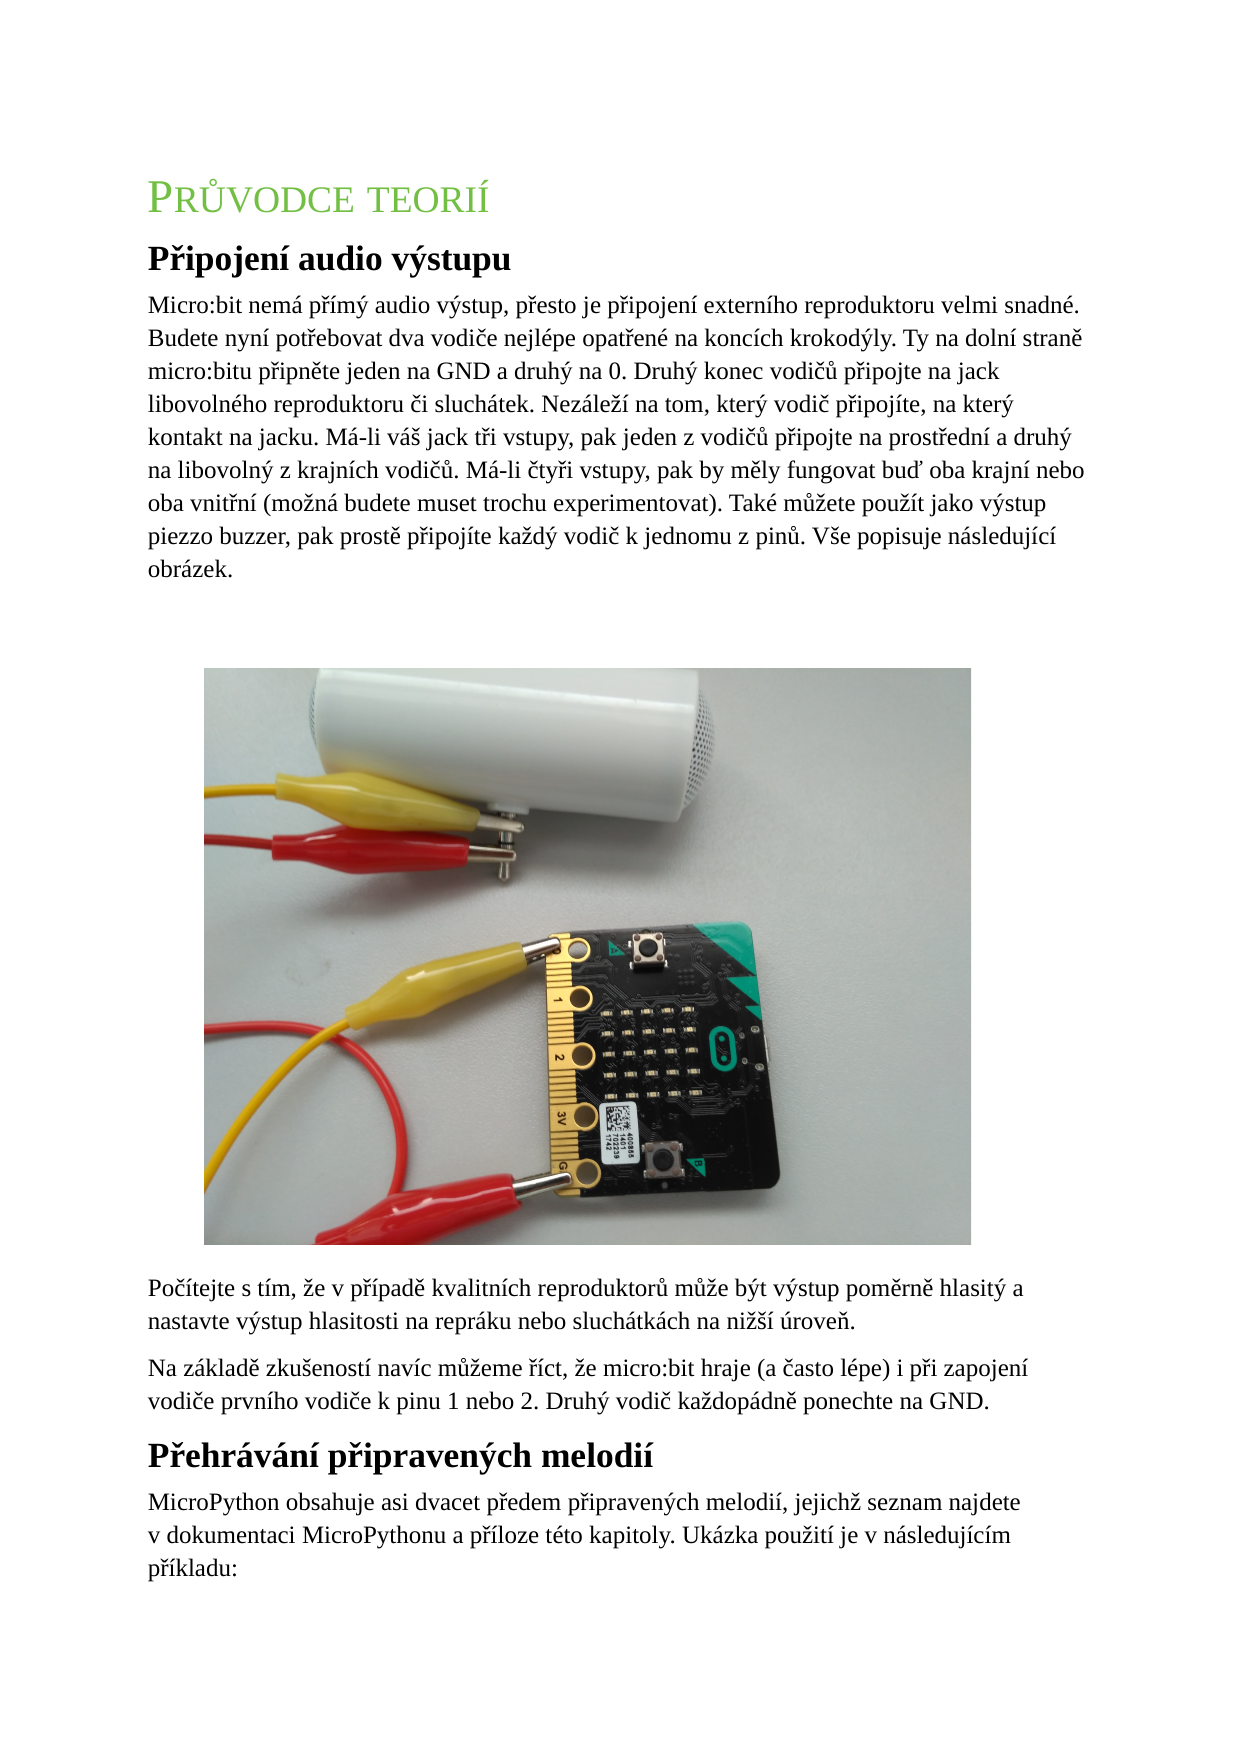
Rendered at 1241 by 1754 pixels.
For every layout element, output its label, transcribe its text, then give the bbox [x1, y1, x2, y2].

text Micro:bit nemá přímý audio výstup, přesto je připojení externího reproduktoru velmi snadné. Budete nyní potřebovat dva vodiče nejlépe opatřené na koncích krokodýly. Ty na dolní straně micro:bitu připněte jeden na GND a druhý na 0. Druhý konec vodičů připojte na jack libovolného reproduktoru či sluchátek. Nezáleží na tom, který vodič připojíte, na který kontakt na jacku. Má-li váš jack tři vstupy, pak jeden z vodičů připojte na prostřední a druhý na libovolný z krajních vodičů. Má-li čtyři vstupy, pak by měly fungovat buď oba krajní nebo oba vnitřní (možná budete muset trochu experimentovat). Také můžete použít jako výstup piezzo buzzer, pak prostě připojíte každý vodič k jednomu z pinů. Vše popisuje následující obrázek. [148, 290, 1093, 583]
text Na základě zkušeností navíc můžeme říct, že micro:bit hraje (a často lépe) i při zapojení vodiče prvního vodiče k pinu 1 nebo 2. Druhý vodič každopádně ponechte na GND. [148, 1353, 1093, 1415]
subtitle Průvodce teorií [148, 168, 1093, 222]
subtitle Připojení audio výstupu [148, 237, 1093, 278]
text MicroPython obsahuje asi dvacet předem připravených melodií, jejichž seznam najdete v dokumentaci MicroPythonu a příloze této kapitoly. Ukázka použití je v následujícím příkladu: [148, 1487, 1093, 1582]
picture [204, 668, 972, 1245]
text Počítejte s tím, že v případě kvalitních reproduktorů může být výstup poměrně hlasitý a nastavte výstup hlasitosti na repráku nebo sluchátkách na nižší úroveň. [148, 1273, 1093, 1334]
subtitle Přehrávání připravených melodií [148, 1434, 1093, 1475]
